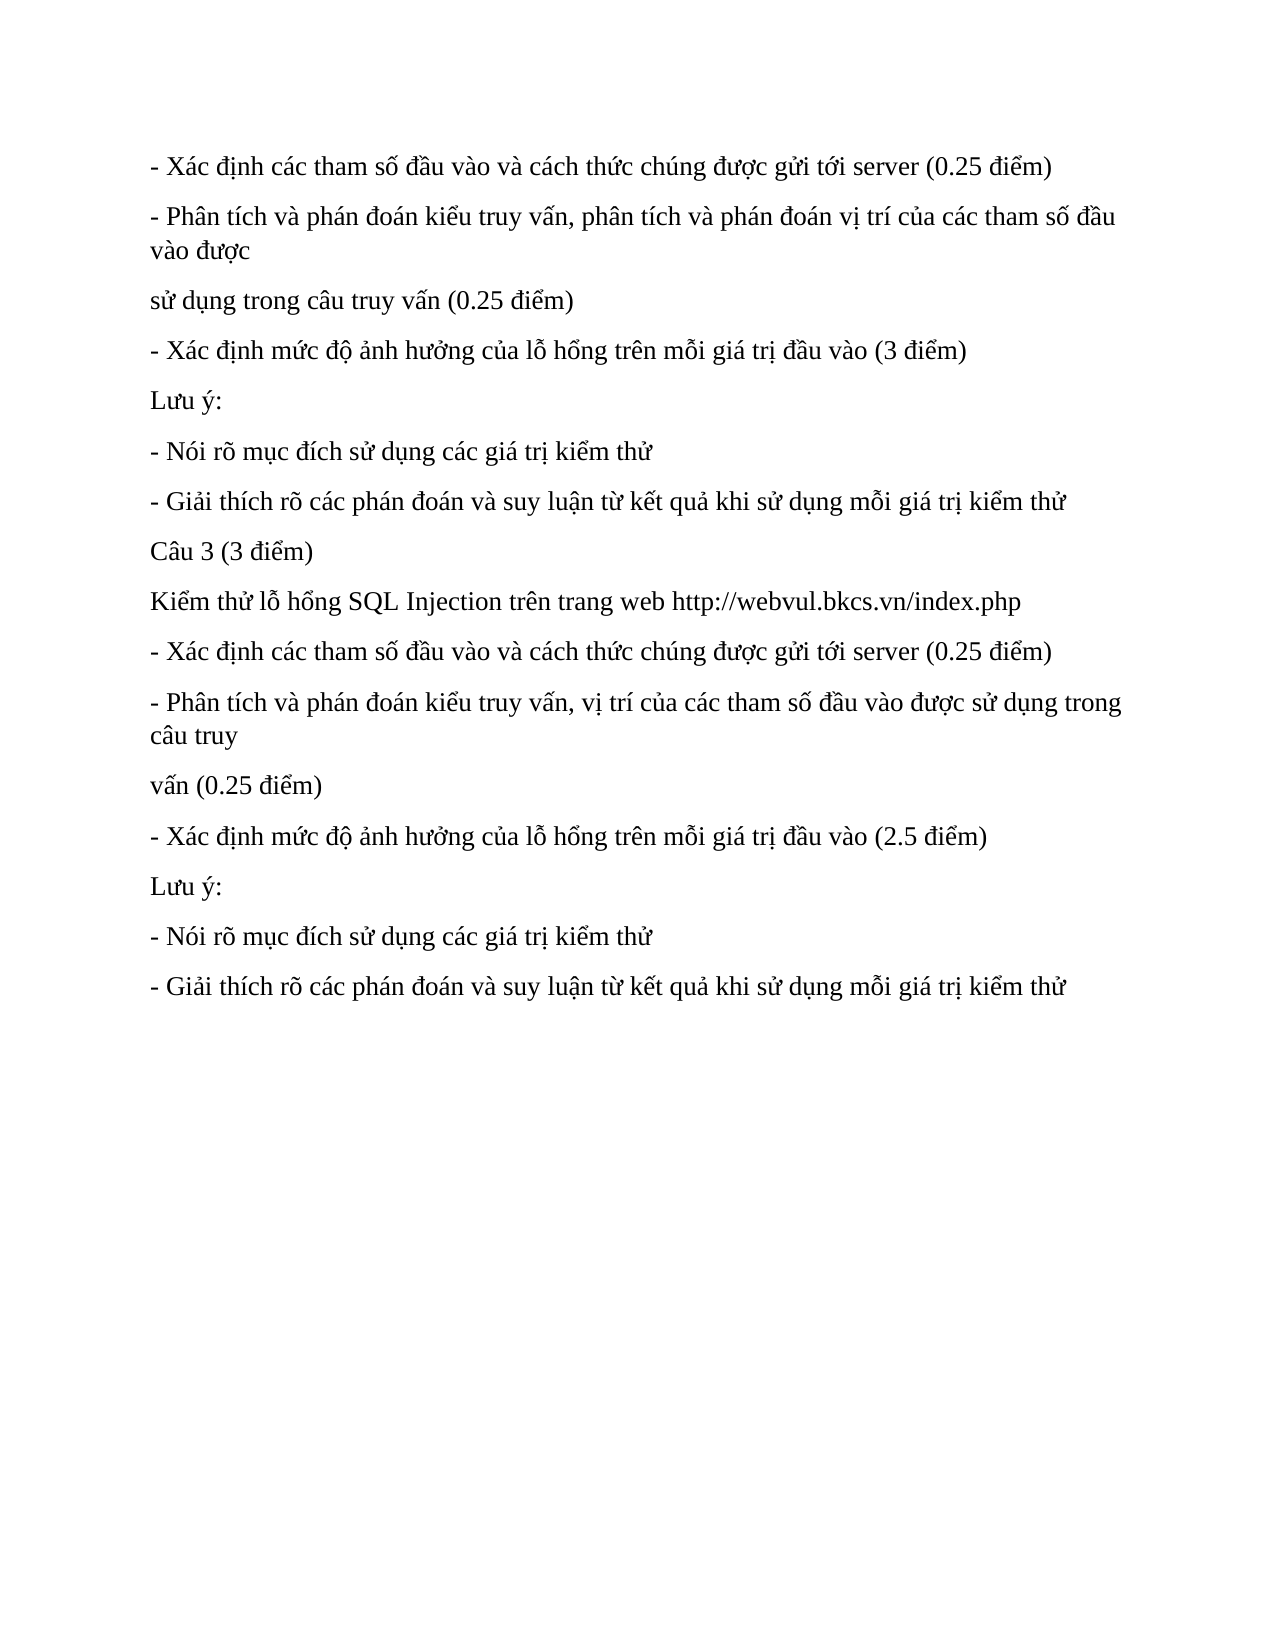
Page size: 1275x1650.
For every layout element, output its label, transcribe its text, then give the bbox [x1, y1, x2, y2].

text - Xác định các tham số đầu vào và cách thức chúng được gửi tới server (0.25 điểm) [150, 150, 1125, 181]
text Lưu ý: [150, 870, 1125, 901]
text - Nói rõ mục đích sử dụng các giá trị kiểm thử [150, 434, 1125, 466]
text Câu 3 (3 điểm) [150, 535, 1125, 566]
text - Giải thích rõ các phán đoán và suy luận từ kết quả khi sử dụng mỗi giá trị kiểm thử [150, 970, 1125, 1001]
text - Xác định các tham số đầu vào và cách thức chúng được gửi tới server (0.25 điểm) [150, 635, 1125, 667]
text Lưu ý: [150, 384, 1125, 416]
text - Xác định mức độ ảnh hưởng của lỗ hổng trên mỗi giá trị đầu vào (3 điểm) [150, 334, 1125, 365]
text vấn (0.25 điểm) [150, 769, 1125, 801]
text - Phân tích và phán đoán kiểu truy vấn, phân tích và phán đoán vị trí của các tham số đầu vào được [150, 200, 1125, 265]
text - Giải thích rõ các phán đoán và suy luận từ kết quả khi sử dụng mỗi giá trị kiểm thử [150, 485, 1125, 516]
text sử dụng trong câu truy vấn (0.25 điểm) [150, 284, 1125, 315]
text - Xác định mức độ ảnh hưởng của lỗ hổng trên mỗi giá trị đầu vào (2.5 điểm) [150, 819, 1125, 851]
text - Nói rõ mục đích sử dụng các giá trị kiểm thử [150, 920, 1125, 951]
text Kiểm thử lỗ hổng SQL Injection trên trang web http://webvul.bkcs.vn/index.php [150, 585, 1125, 616]
text - Phân tích và phán đoán kiểu truy vấn, vị trí của các tham số đầu vào được sử dụng trong câu truy [150, 686, 1125, 750]
